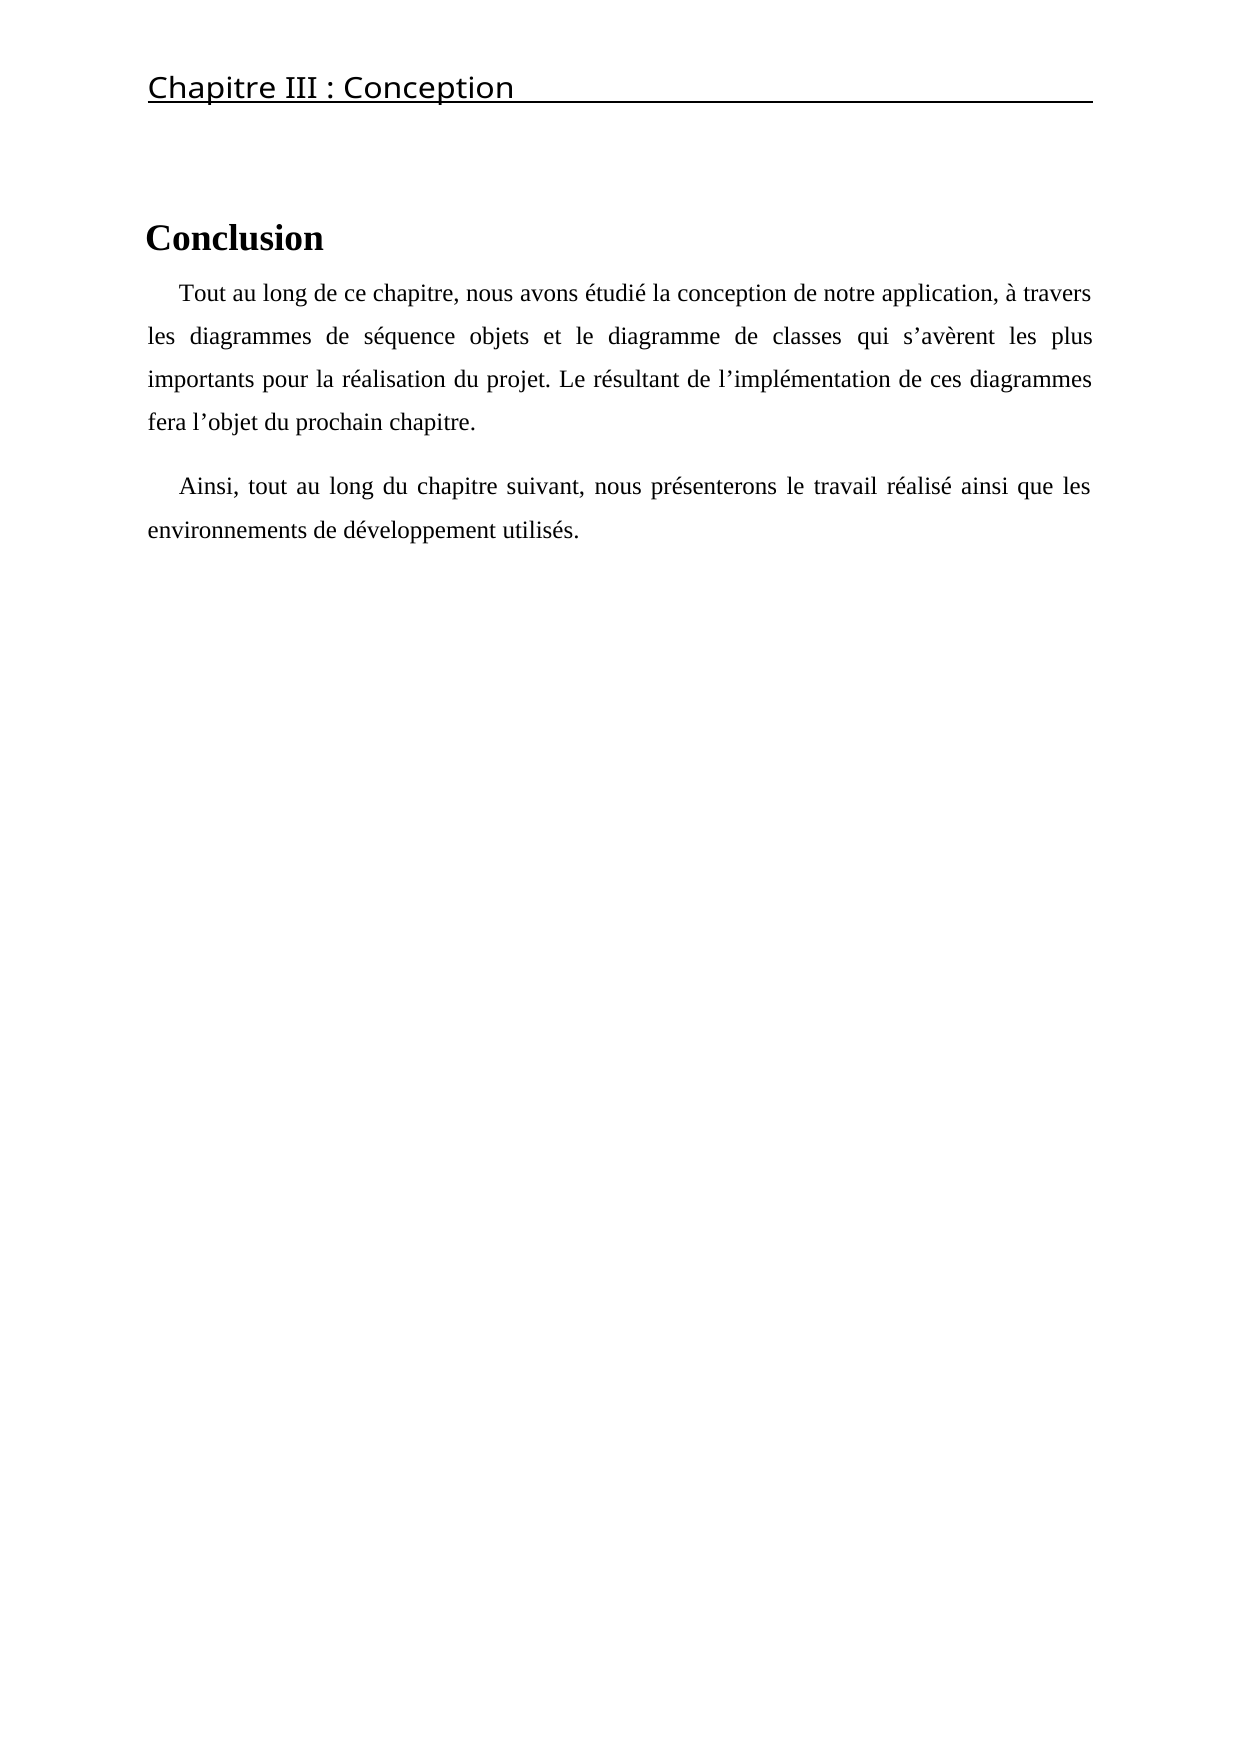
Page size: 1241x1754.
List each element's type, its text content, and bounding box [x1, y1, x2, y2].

text Ainsi, tout au long du chapitre suivant, nous présenterons le travail réalisé ainsi que les environnements de développement utilisés. [147, 471, 1092, 543]
text Tout au long de ce chapitre, nous avons étudié la conception de notre application, à travers les diagrammes de séquence objets et le diagramme de classes qui s’avèrent les plus importants pour la réalisation du projet. Le résultant de l’implémentation de ces diagrammes fera l’objet du prochain chapitre. [147, 278, 1093, 436]
subtitle Conclusion [135, 216, 1134, 259]
